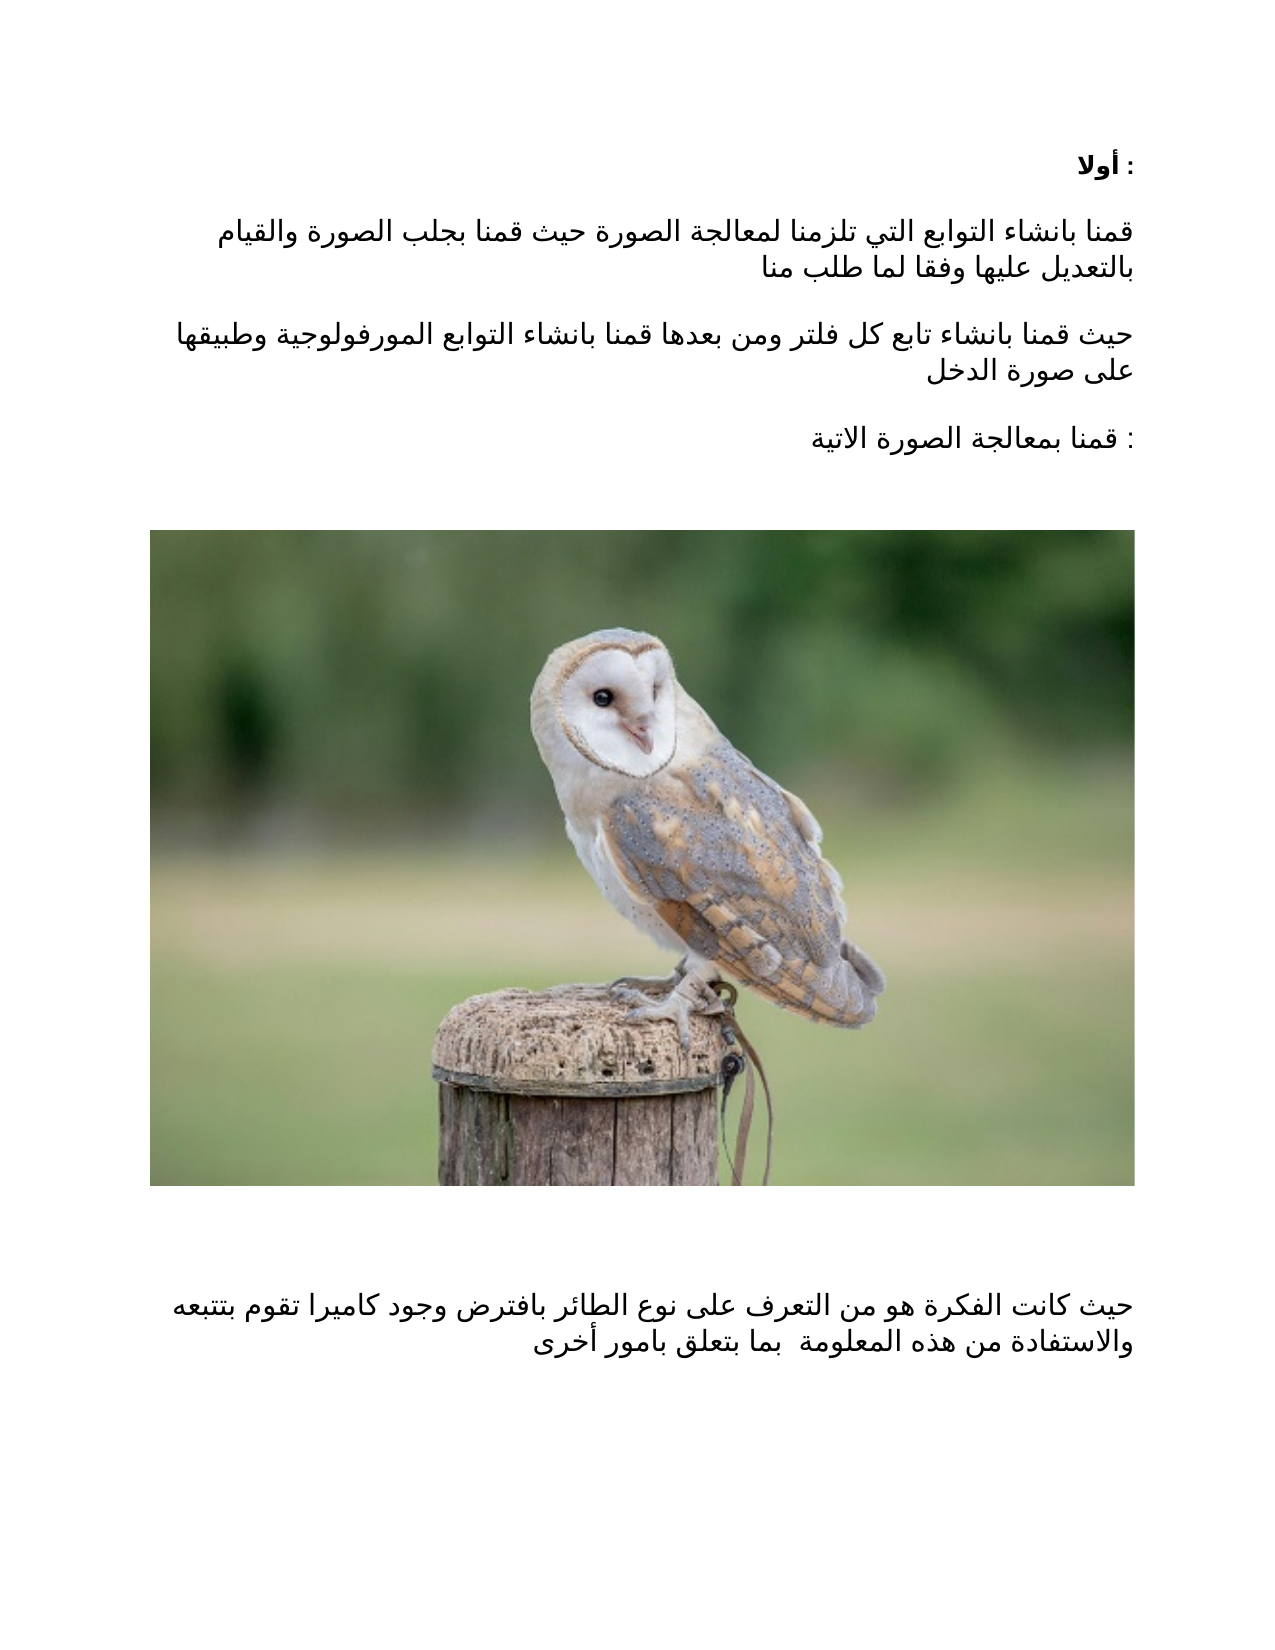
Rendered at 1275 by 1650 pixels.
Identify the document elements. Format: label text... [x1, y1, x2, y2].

text حيث كانت الفكرة هو من التعرف على نوع الطائر بافترض وجود كاميرا تقوم بتتبعه والاستفادة من هذه المعلومة بما بتعلق بامور أخرى [150, 1288, 1134, 1358]
text حيث قمنا بانشاء تابع كل فلتر ومن بعدها قمنا بانشاء التوابع المورفولوجية وطبيقها على صورة الدخل [150, 317, 1134, 387]
text قمنا بانشاء التوابع التي تلزمنا لمعالجة الصورة حيث قمنا بجلب الصورة والقيام بالتعديل عليها وفقا لما طلب منا [150, 214, 1134, 283]
text قمنا بمعالجة الصورة الاتية : [150, 421, 1134, 496]
text أولا : [150, 151, 1134, 180]
picture [150, 530, 1135, 1186]
